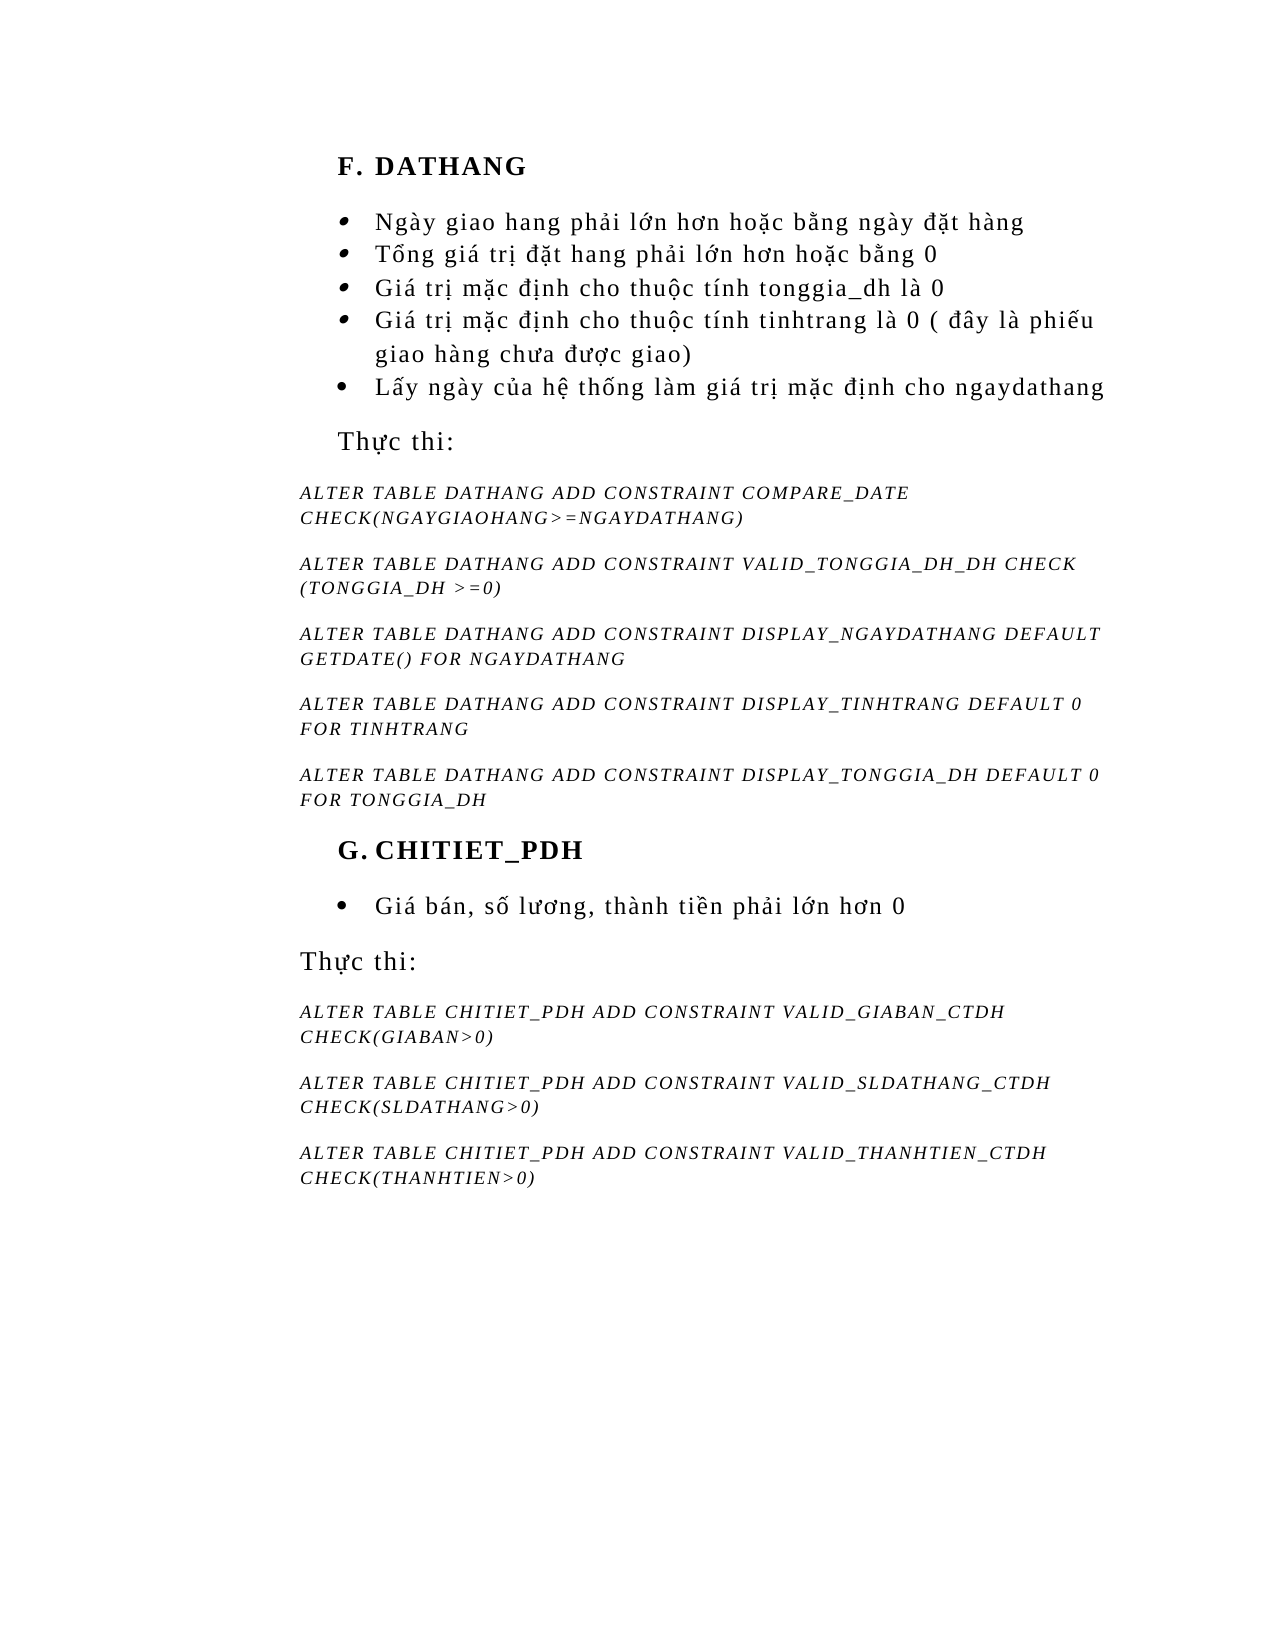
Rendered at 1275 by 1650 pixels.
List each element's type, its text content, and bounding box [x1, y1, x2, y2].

list Ngày giao hang phải lớn hơn hoặc bằng ngày đặt hàng [337, 207, 1125, 235]
list Lấy ngày của hệ thống làm giá trị mặc định cho ngaydathang [337, 372, 1125, 400]
list Tổng giá trị đặt hang phải lớn hơn hoặc bằng 0 [337, 239, 1125, 268]
list chitiet_pdh [337, 834, 1125, 865]
list Giá trị mặc định cho thuộc tính tonggia_dh là 0 [337, 273, 1125, 301]
text alter table chitiet_pdh add constraint valid_giaban_ctdh CHECK(giaban>0) [300, 1001, 1125, 1047]
text Thực thi: [300, 944, 1125, 976]
text alter table dathang add constraint compare_date CHECK(ngaygiaohang>=ngaydathang) [300, 482, 1125, 528]
list Giá trị mặc định cho thuộc tính tinhtrang là 0 ( đây là phiếu giao hàng chưa được giao) [337, 306, 1125, 367]
text alter table chitiet_pdh add constraint valid_thanhtien_ctdh CHECK(thanhtien>0) [300, 1142, 1125, 1188]
text ALTER TABLE DATHANG ADD CONSTRAINT DISPLAY_TONGGIA_DH DEFAULT 0 FOR TONGGIA_DH [300, 764, 1125, 810]
text ALTER TABLE DATHANG ADD CONSTRAINT DISPLAY_NGAYDATHANG DEFAULT GETDATE() FOR NGAYDATHANG [300, 623, 1125, 669]
text Thực thi: [337, 426, 1125, 457]
text alter table chitiet_pdh add constraint valid_sldathang_ctdh CHECK(sldathang>0) [300, 1072, 1125, 1118]
text ALTER TABLE DATHANG ADD CONSTRAINT DISPLAY_TINHTRANG DEFAULT 0 FOR TINHTRANG [300, 693, 1125, 740]
text alter table dathang add constraint valid_tonggia_dh_dh CHECK (tonggia_dh >=0) [300, 552, 1125, 599]
list Giá bán, số lương, thành tiền phải lớn hơn 0 [337, 891, 1125, 919]
list DATHANG [337, 150, 1125, 181]
